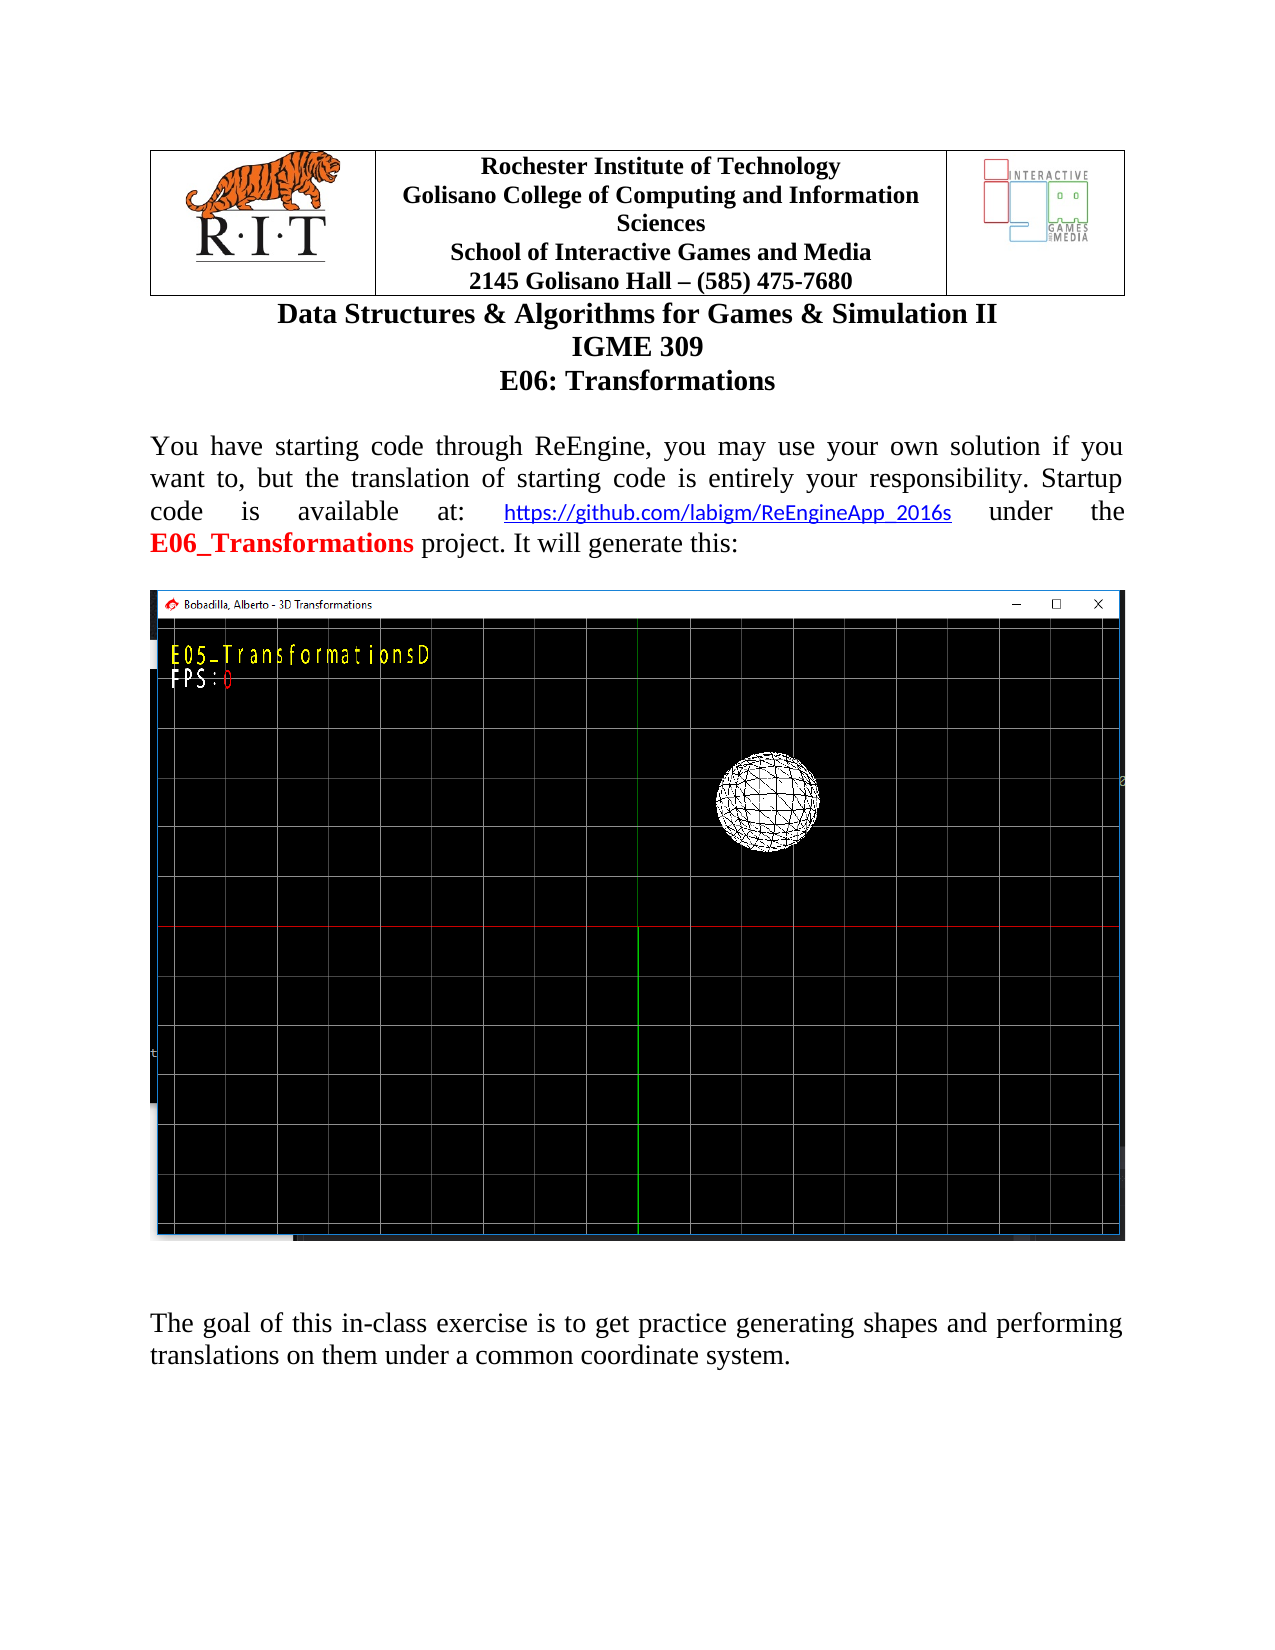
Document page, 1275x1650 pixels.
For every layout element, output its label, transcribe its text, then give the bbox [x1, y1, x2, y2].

table_header Rochester Institute of Technology Golisano College of Computing and Information Sciences School of Interactive Games and Media 2145 Golisano Hall – (585) 475-7680 [376, 151, 946, 295]
text E06: Transformations [150, 363, 1125, 396]
text The goal of this in-class exercise is to get practice generating shapes and performing translations on them under a common coordinate system. [150, 1306, 1125, 1370]
picture [150, 590, 1125, 1241]
picture [185, 151, 340, 262]
text You have starting code through ReEngine, you may use your own solution if you want to, but the translation of starting code is entirely your responsibility. Startup code is available at: https://github.com/labigm/ReEngineApp_2016s under the E06_Transformations project. It will generate this: [150, 429, 1125, 558]
text IGME 309 [150, 329, 1125, 363]
table_header [947, 151, 1124, 295]
text Data Structures & Algorithms for Games & Simulation II [150, 296, 1125, 329]
picture [982, 151, 1089, 258]
table_header [151, 151, 375, 295]
